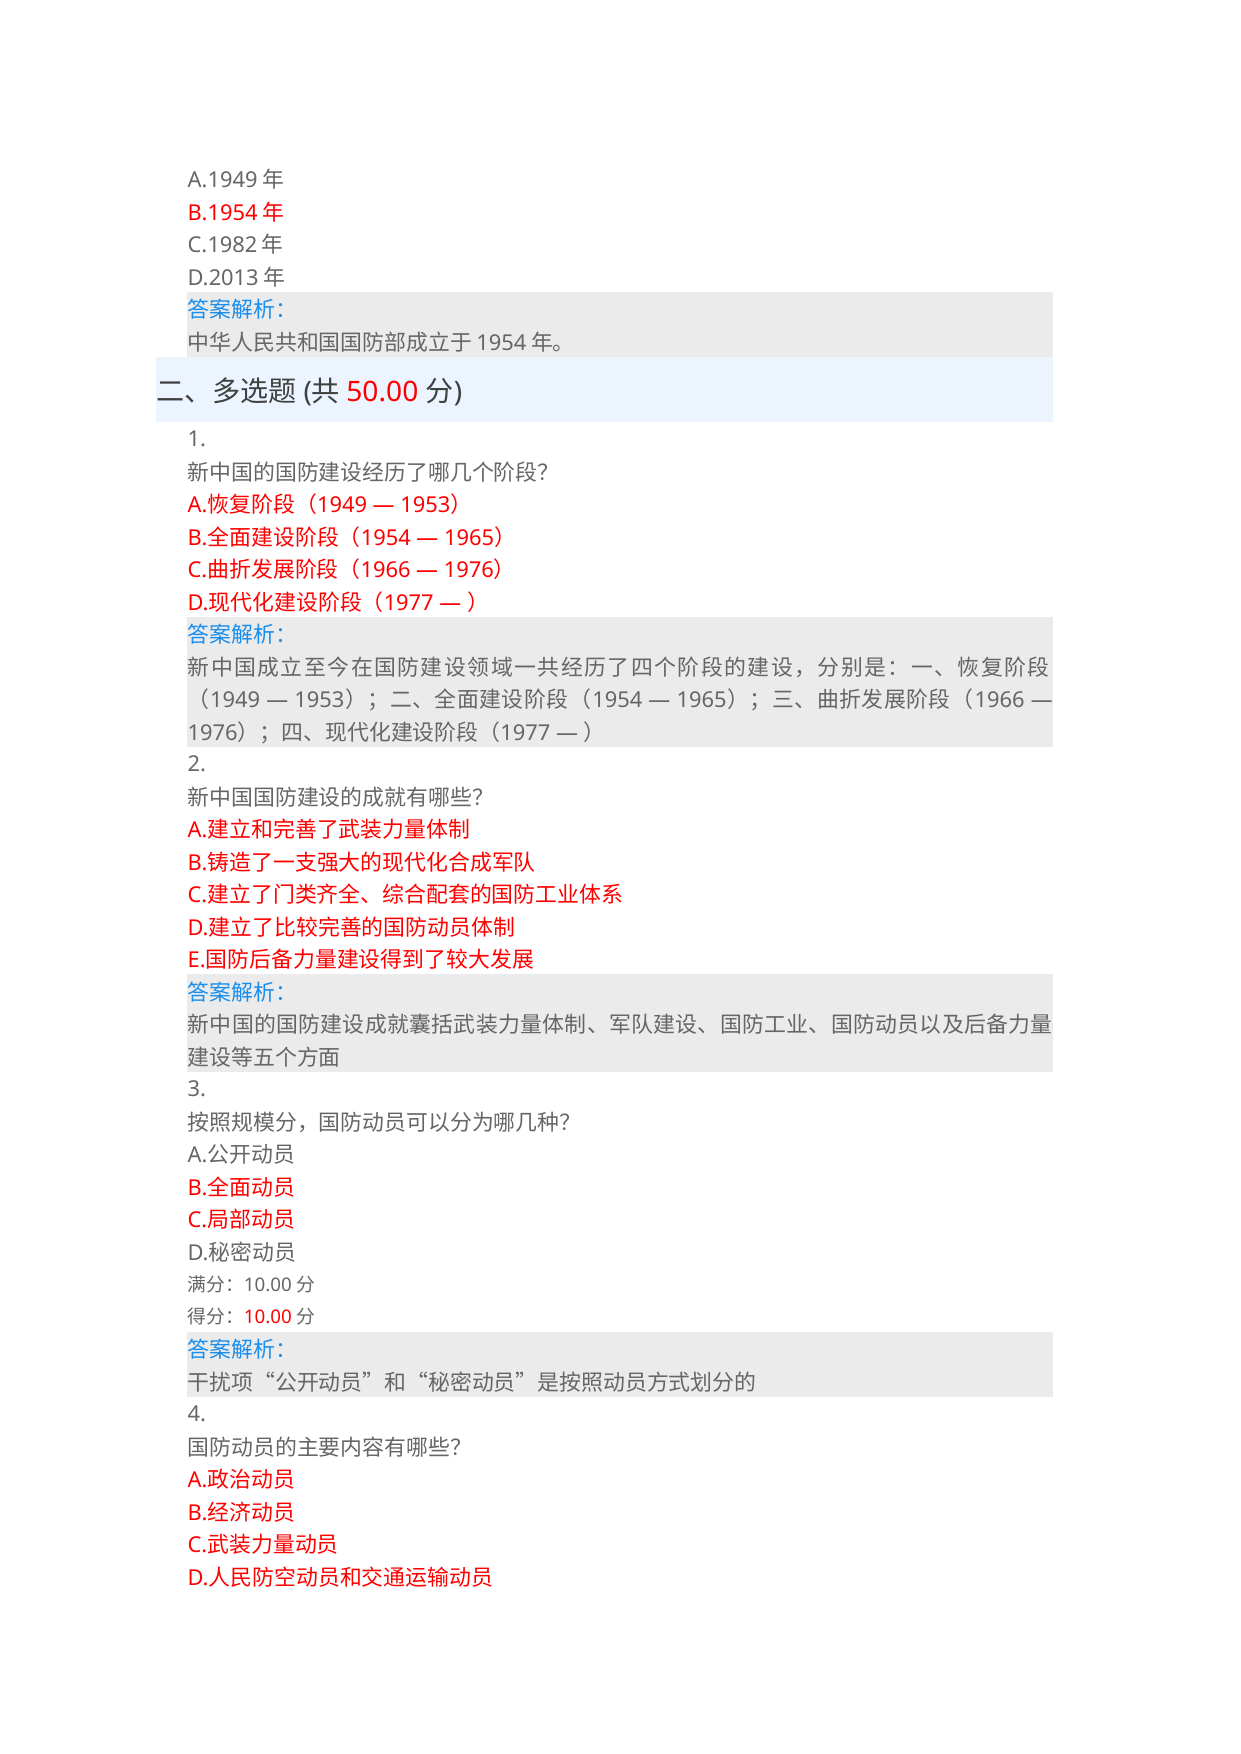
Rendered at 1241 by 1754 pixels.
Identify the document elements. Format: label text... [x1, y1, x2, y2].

text 答案解析： [187, 1332, 1053, 1364]
text A.建立和完善了武装力量体制 [187, 812, 1053, 844]
text 干扰项“公开动员”和“秘密动员”是按照动员方式划分的 [187, 1364, 1053, 1397]
text B.全面动员 [187, 1169, 1053, 1202]
text C.曲折发展阶段（1966 — 1976） [187, 552, 1053, 584]
text 得分：10.00 分 [187, 1299, 1053, 1332]
text 满分：10.00 分 [187, 1267, 1053, 1299]
text B.全面建设阶段（1954 — 1965） [187, 519, 1053, 552]
text 1. [187, 422, 1053, 454]
text D.秘密动员 [187, 1234, 1053, 1267]
text 3. [187, 1072, 1053, 1104]
text 按照规模分，国防动员可以分为哪几种？ [187, 1104, 1053, 1137]
text A.公开动员 [187, 1137, 1053, 1169]
text B.1954年 [187, 194, 1053, 227]
subtitle 二、多选题 (共 50.00 分) [156, 357, 1053, 422]
text 国防动员的主要内容有哪些？ [187, 1429, 1053, 1462]
text A.恢复阶段（1949 — 1953） [187, 487, 1053, 519]
text D.现代化建设阶段（1977 — ） [187, 584, 1053, 617]
text C.局部动员 [187, 1202, 1053, 1234]
text 新中国国防建设的成就有哪些？ [187, 779, 1053, 812]
text 新中国的国防建设经历了哪几个阶段？ [187, 454, 1053, 487]
text 答案解析： [187, 292, 1053, 324]
text 答案解析： [187, 617, 1053, 649]
text B.经济动员 [187, 1494, 1053, 1527]
text 新中国的国防建设成就囊括武装力量体制、军队建设、国防工业、国防动员以及后备力量建设等五个方面 [187, 1007, 1053, 1072]
text C.武装力量动员 [187, 1527, 1053, 1559]
text C.建立了门类齐全、综合配套的国防工业体系 [187, 877, 1053, 909]
text A.1949年 [187, 162, 1053, 194]
text 中华人民共和国国防部成立于1954年。 [187, 324, 1053, 357]
text 4. [187, 1397, 1053, 1429]
text 2. [187, 747, 1053, 779]
text C.1982年 [187, 227, 1053, 259]
text A.政治动员 [187, 1462, 1053, 1494]
text D.2013年 [187, 259, 1053, 292]
text 答案解析： [187, 974, 1053, 1007]
text 新中国成立至今在国防建设领域一共经历了四个阶段的建设，分别是：一、恢复阶段（1949 — 1953）；二、全面建设阶段（1954 — 1965）；三、曲折发展阶段（1966 — 1976）；四、现代化建设阶段（1977 — ） [187, 649, 1053, 747]
text B.铸造了一支强大的现代化合成军队 [187, 844, 1053, 877]
text D.建立了比较完善的国防动员体制 [187, 909, 1053, 942]
text E.国防后备力量建设得到了较大发展 [187, 942, 1053, 974]
text D.人民防空动员和交通运输动员 [187, 1559, 1053, 1592]
